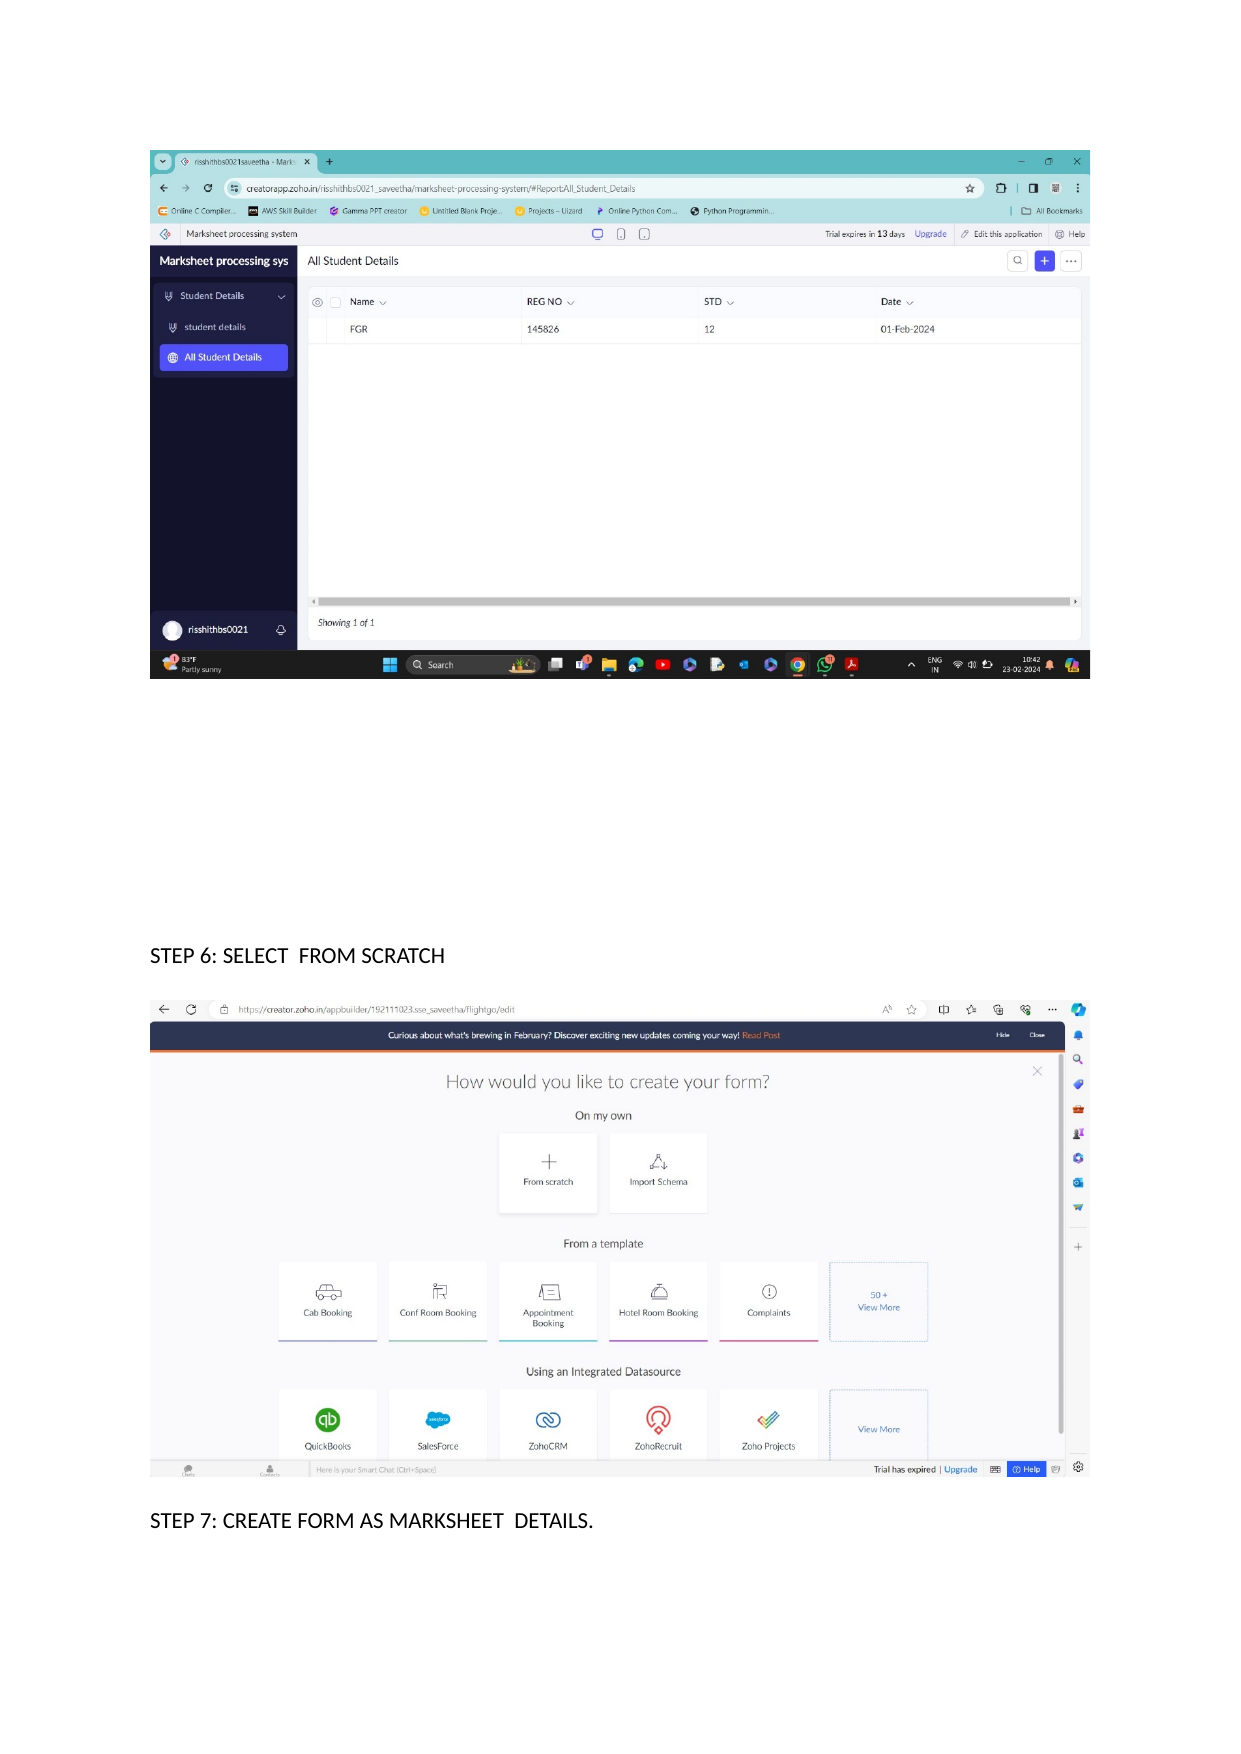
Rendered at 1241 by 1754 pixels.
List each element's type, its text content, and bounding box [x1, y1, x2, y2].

picture [150, 1000, 1091, 1477]
text STEP 6: SELECT FROM SCRATCH [150, 941, 1090, 969]
picture [150, 150, 1091, 679]
text STEP 7: CREATE FORM AS MARKSHEET DETAILS. [150, 1506, 1090, 1534]
